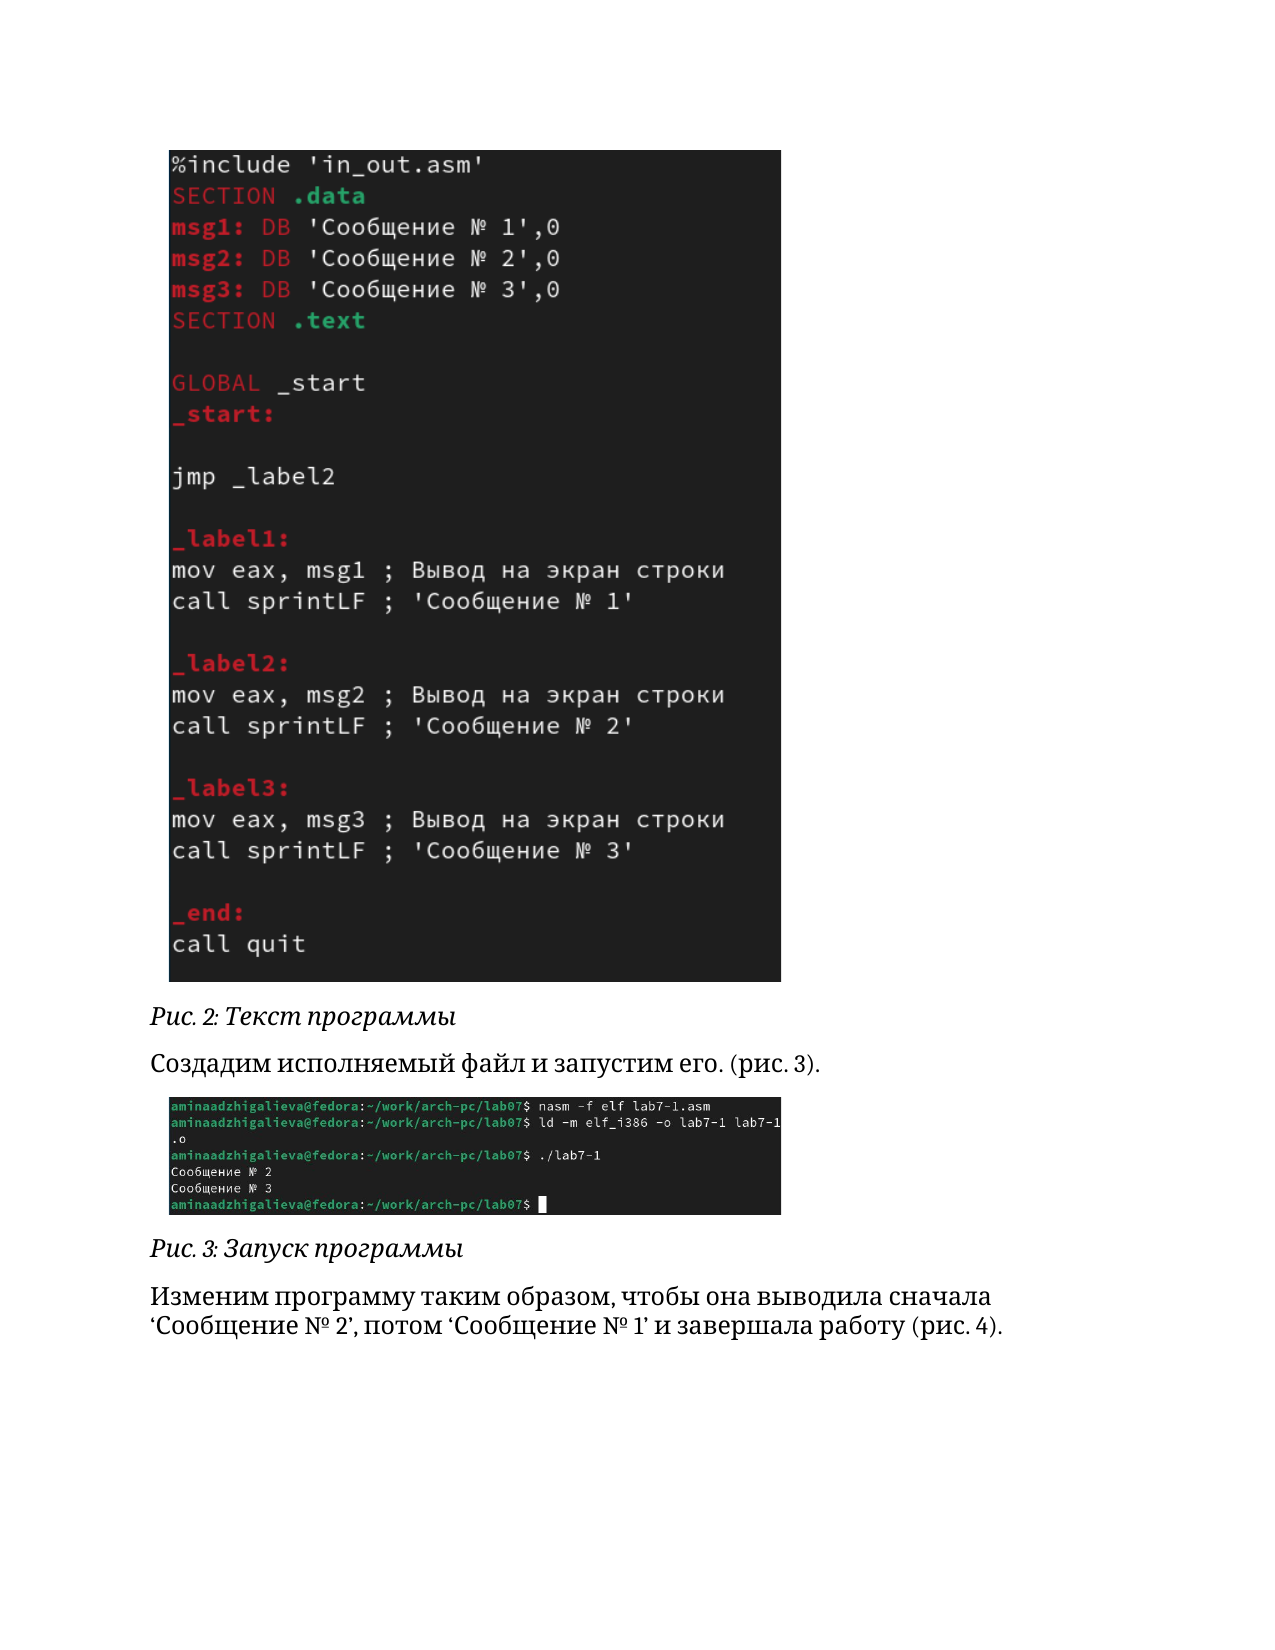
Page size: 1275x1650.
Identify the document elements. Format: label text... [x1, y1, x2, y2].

picture [168, 1097, 782, 1215]
text Рис. 2: Текст программы [150, 1002, 1125, 1031]
text Изменим программу таким образом, чтобы она выводила сначала ‘Сообщение № 2’, потом ‘Сообщение № 1’ и завершала работу (рис. 4). [150, 1283, 1125, 1340]
text Рис. 3: Запуск программы [150, 1235, 1125, 1264]
picture [168, 150, 782, 982]
text Создадим исполняемый файл и запустим его. (рис. 3). [150, 1050, 1125, 1079]
